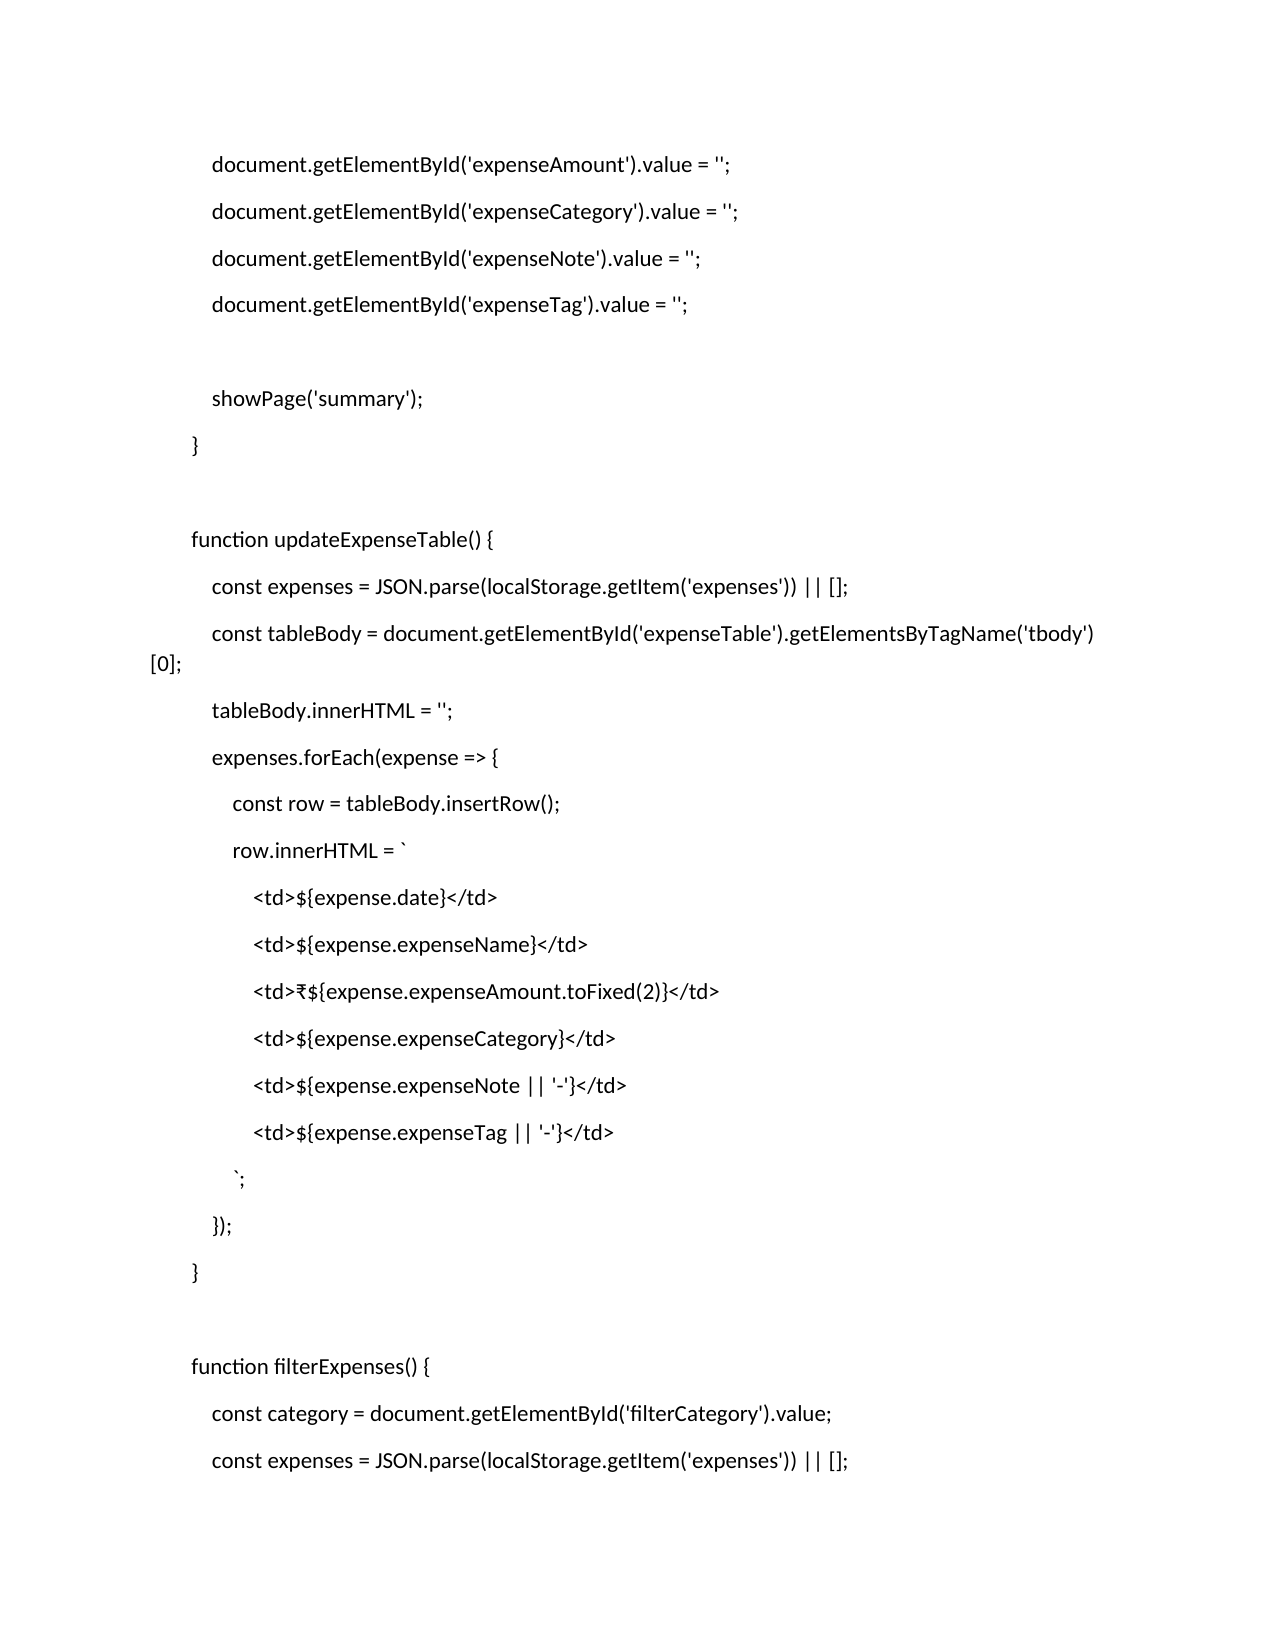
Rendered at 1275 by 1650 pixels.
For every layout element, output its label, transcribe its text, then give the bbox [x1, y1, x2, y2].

text tableBody.innerHTML = ''; [150, 696, 1125, 724]
text <td>${expense.expenseTag || '-'}</td> [150, 1118, 1125, 1146]
text `; [150, 1164, 1125, 1193]
text <td>${expense.expenseNote || '-'}</td> [150, 1071, 1125, 1099]
text document.getElementById('expenseAmount').value = ''; [150, 150, 1125, 178]
text } [150, 431, 1125, 459]
text <td>₹${expense.expenseAmount.toFixed(2)}</td> [150, 977, 1125, 1005]
text expenses.forEach(expense => { [150, 743, 1125, 771]
text const tableBody = document.getElementById('expenseTable').getElementsByTagName('tbody')[0]; [150, 619, 1125, 677]
text } [150, 1258, 1125, 1286]
text function updateExpenseTable() { [150, 525, 1125, 553]
text }); [150, 1211, 1125, 1239]
text row.innerHTML = ` [150, 836, 1125, 864]
text const row = tableBody.insertRow(); [150, 789, 1125, 818]
text function filterExpenses() { [150, 1352, 1125, 1380]
text document.getElementById('expenseCategory').value = ''; [150, 197, 1125, 225]
text const expenses = JSON.parse(localStorage.getItem('expenses')) || []; [150, 572, 1125, 600]
text const expenses = JSON.parse(localStorage.getItem('expenses')) || []; [150, 1446, 1125, 1474]
text const category = document.getElementById('filterCategory').value; [150, 1399, 1125, 1427]
text document.getElementById('expenseNote').value = ''; [150, 244, 1125, 272]
text <td>${expense.date}</td> [150, 883, 1125, 911]
text showPage('summary'); [150, 384, 1125, 412]
text <td>${expense.expenseName}</td> [150, 930, 1125, 958]
text <td>${expense.expenseCategory}</td> [150, 1024, 1125, 1052]
text document.getElementById('expenseTag').value = ''; [150, 291, 1125, 319]
